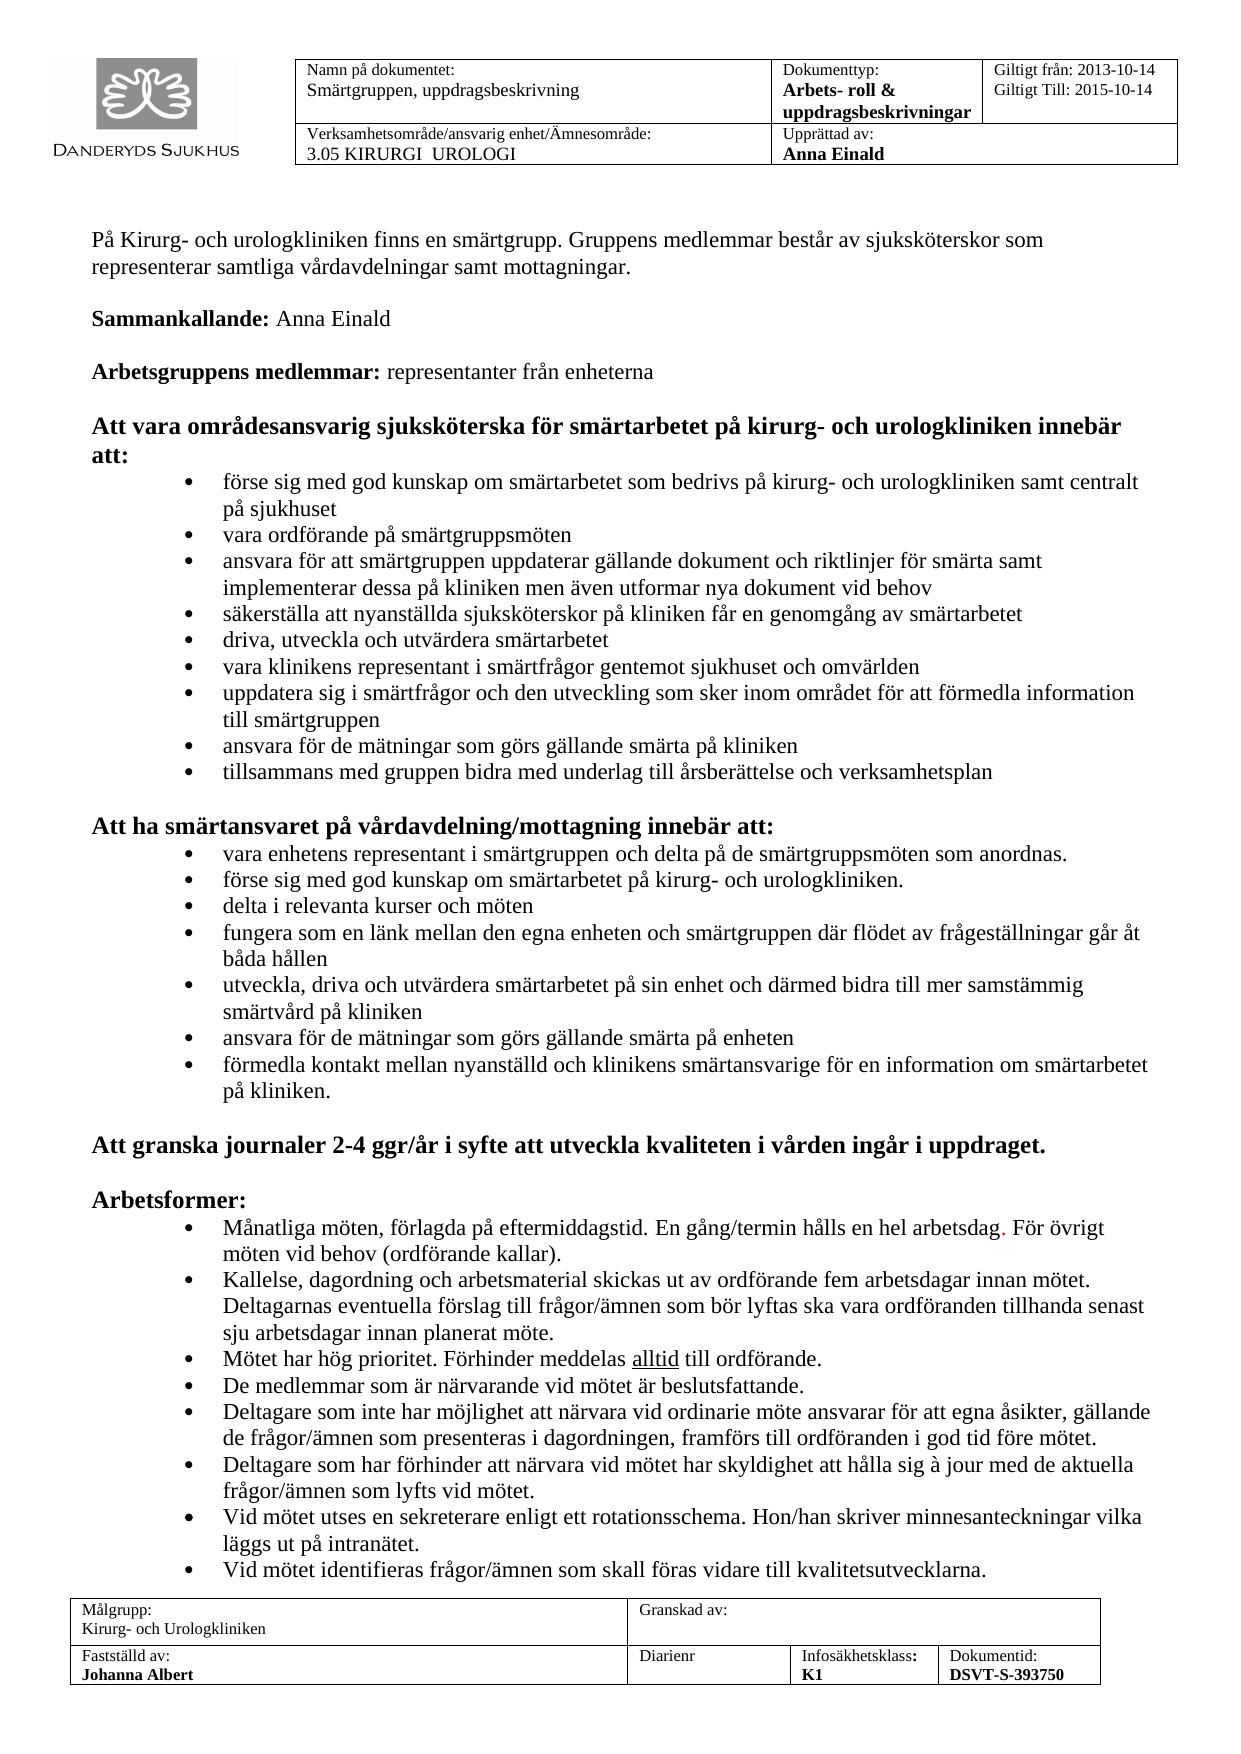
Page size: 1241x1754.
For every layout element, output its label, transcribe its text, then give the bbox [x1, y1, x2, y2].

list säkerställa att nyanställda sjuksköterskor på kliniken får en genomgång av smärtarbetet [185, 600, 1162, 627]
text Arbetsformer: [91, 1185, 1162, 1213]
text Arbetsgruppens medlemmar: representanter från enheterna [91, 358, 1162, 384]
list utveckla, driva och utvärdera smärtarbetet på sin enhet och därmed bidra till mer samstämmig smärtvård på kliniken [185, 972, 1162, 1024]
list Kallelse, dagordning och arbetsmaterial skickas ut av ordförande fem arbetsdagar innan mötet. Deltagarnas eventuella förslag till frågor/ämnen som bör lyftas ska vara ordföranden tillhanda senast sju arbetsdagar innan planerat möte. [185, 1266, 1162, 1345]
list Deltagare som inte har möjlighet att närvara vid ordinarie möte ansvarar för att egna åsikter, gällande de frågor/ämnen som presenteras i dagordningen, framförs till ordföranden i god tid före mötet. [185, 1398, 1162, 1451]
list driva, utveckla och utvärdera smärtarbetet [185, 627, 1162, 653]
list Mötet har hög prioritet. Förhinder meddelas alltid till ordförande. [185, 1345, 1162, 1372]
text På Kirurg- och urologkliniken finns en smärtgrupp. Gruppens medlemmar består av sjuksköterskor som representerar samtliga vårdavdelningar samt mottagningar. [91, 226, 1162, 279]
list vara klinikens representant i smärtfrågor gentemot sjukhuset och omvärlden [185, 653, 1162, 679]
list De medlemmar som är närvarande vid mötet är beslutsfattande. [185, 1372, 1162, 1398]
text Att ha smärtansvaret på vårdavdelning/mottagning innebär att: [91, 811, 1162, 840]
list tillsammans med gruppen bidra med underlag till årsberättelse och verksamhetsplan [185, 758, 1162, 785]
list vara enhetens representant i smärtgruppen och delta på de smärtgruppsmöten som anordnas. [185, 840, 1162, 866]
list uppdatera sig i smärtfrågor och den utveckling som sker inom området för att förmedla information till smärtgruppen [185, 679, 1162, 732]
list delta i relevanta kurser och möten [185, 892, 1162, 919]
list Vid mötet identifieras frågor/ämnen som skall föras vidare till kvalitetsutvecklarna. [185, 1556, 1162, 1582]
list ansvara för att smärtgruppen uppdaterar gällande dokument och riktlinjer för smärta samt implementerar dessa på kliniken men även utformar nya dokument vid behov [185, 547, 1162, 600]
list ansvara för de mätningar som görs gällande smärta på enheten [185, 1024, 1162, 1051]
list förmedla kontakt mellan nyanställd och klinikens smärtansvarige för en information om smärtarbetet på kliniken. [185, 1051, 1162, 1103]
text Att granska journaler 2-4 ggr/år i syfte att utveckla kvaliteten i vården ingår i uppdraget. [91, 1130, 1162, 1158]
list Månatliga möten, förlagda på eftermiddagstid. En gång/termin hålls en hel arbetsdag. För övrigt möten vid behov (ordförande kallar). [185, 1213, 1162, 1266]
picture [53, 58, 239, 156]
list förse sig med god kunskap om smärtarbetet på kirurg- och urologkliniken. [185, 866, 1162, 892]
list Deltagare som har förhinder att närvara vid mötet har skyldighet att hålla sig à jour med de aktuella frågor/ämnen som lyfts vid mötet. [185, 1451, 1162, 1503]
text Sammankallande: Anna Einald [91, 306, 1162, 332]
text Att vara områdesansvarig sjuksköterska för smärtarbetet på kirurg- och urologkliniken innebär att: [91, 411, 1162, 468]
list förse sig med god kunskap om smärtarbetet som bedrivs på kirurg- och urologkliniken samt centralt på sjukhuset [185, 468, 1162, 521]
list fungera som en länk mellan den egna enheten och smärtgruppen där flödet av frågeställningar går åt båda hållen [185, 919, 1162, 972]
list vara ordförande på smärtgruppsmöten [185, 521, 1162, 547]
list Vid mötet utses en sekreterare enligt ett rotationsschema. Hon/han skriver minnesanteckningar vilka läggs ut på intranätet. [185, 1503, 1162, 1556]
list ansvara för de mätningar som görs gällande smärta på kliniken [185, 732, 1162, 758]
